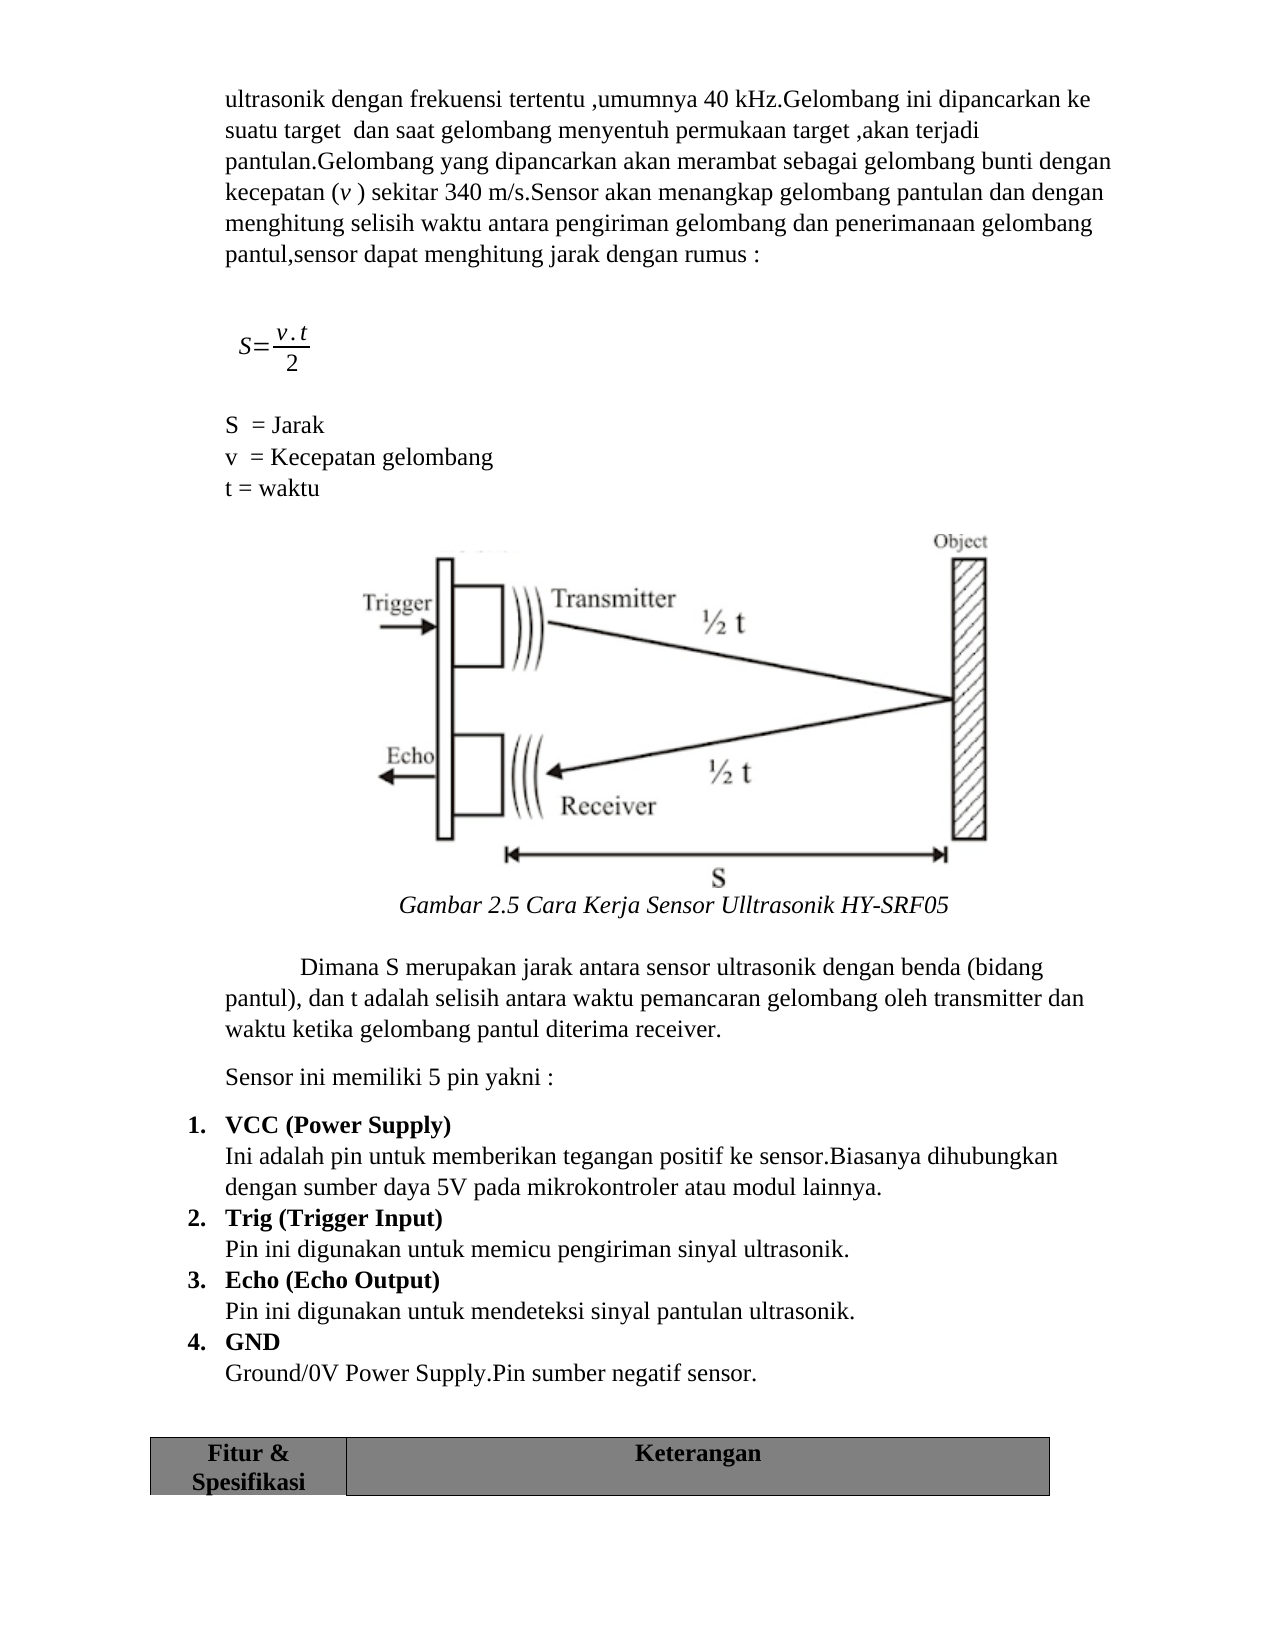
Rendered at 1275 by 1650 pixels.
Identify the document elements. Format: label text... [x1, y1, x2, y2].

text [225, 84, 1125, 268]
table_header Keterangan [347, 1438, 1049, 1495]
list t = waktu [225, 473, 1125, 501]
list Ini adalah pin untuk memberikan tegangan positif ke sensor.Biasanya dihubungkan dengan sumber daya 5V pada mikrokontroler atau modul lainnya. [225, 1141, 1125, 1201]
list Trig (Trigger Input) [187, 1203, 1125, 1232]
list Ground/0V Power Supply.Pin sumber negatif sensor. [225, 1358, 1125, 1387]
list Gambar 2.5 Cara Kerja Sensor Ulltrasonik HY-SRF05 [225, 890, 1125, 919]
text Sensor ini memiliki 5 pin yakni : [150, 1062, 1125, 1091]
list S = Jarak [225, 411, 1125, 439]
list VCC (Power Supply) [187, 1110, 1125, 1138]
list Echo (Echo Output) [187, 1265, 1125, 1294]
list Pin ini digunakan untuk memicu pengiriman sinyal ultrasonik. [225, 1234, 1125, 1263]
list Dimana S merupakan jarak antara sensor ultrasonik dengan benda (bidang pantul), dan t adalah selisih antara waktu pemancaran gelombang oleh transmitter dan waktu ketika gelombang pantul diterima receiver. [225, 952, 1125, 1043]
list Pin ini digunakan untuk mendeteksi sinyal pantulan ultrasonik. [225, 1296, 1125, 1325]
list v = Kecepatan gelombang [225, 442, 1125, 470]
list GND [187, 1327, 1125, 1356]
picture [362, 534, 988, 888]
table_header Fitur & Spesifikasi [151, 1438, 346, 1495]
